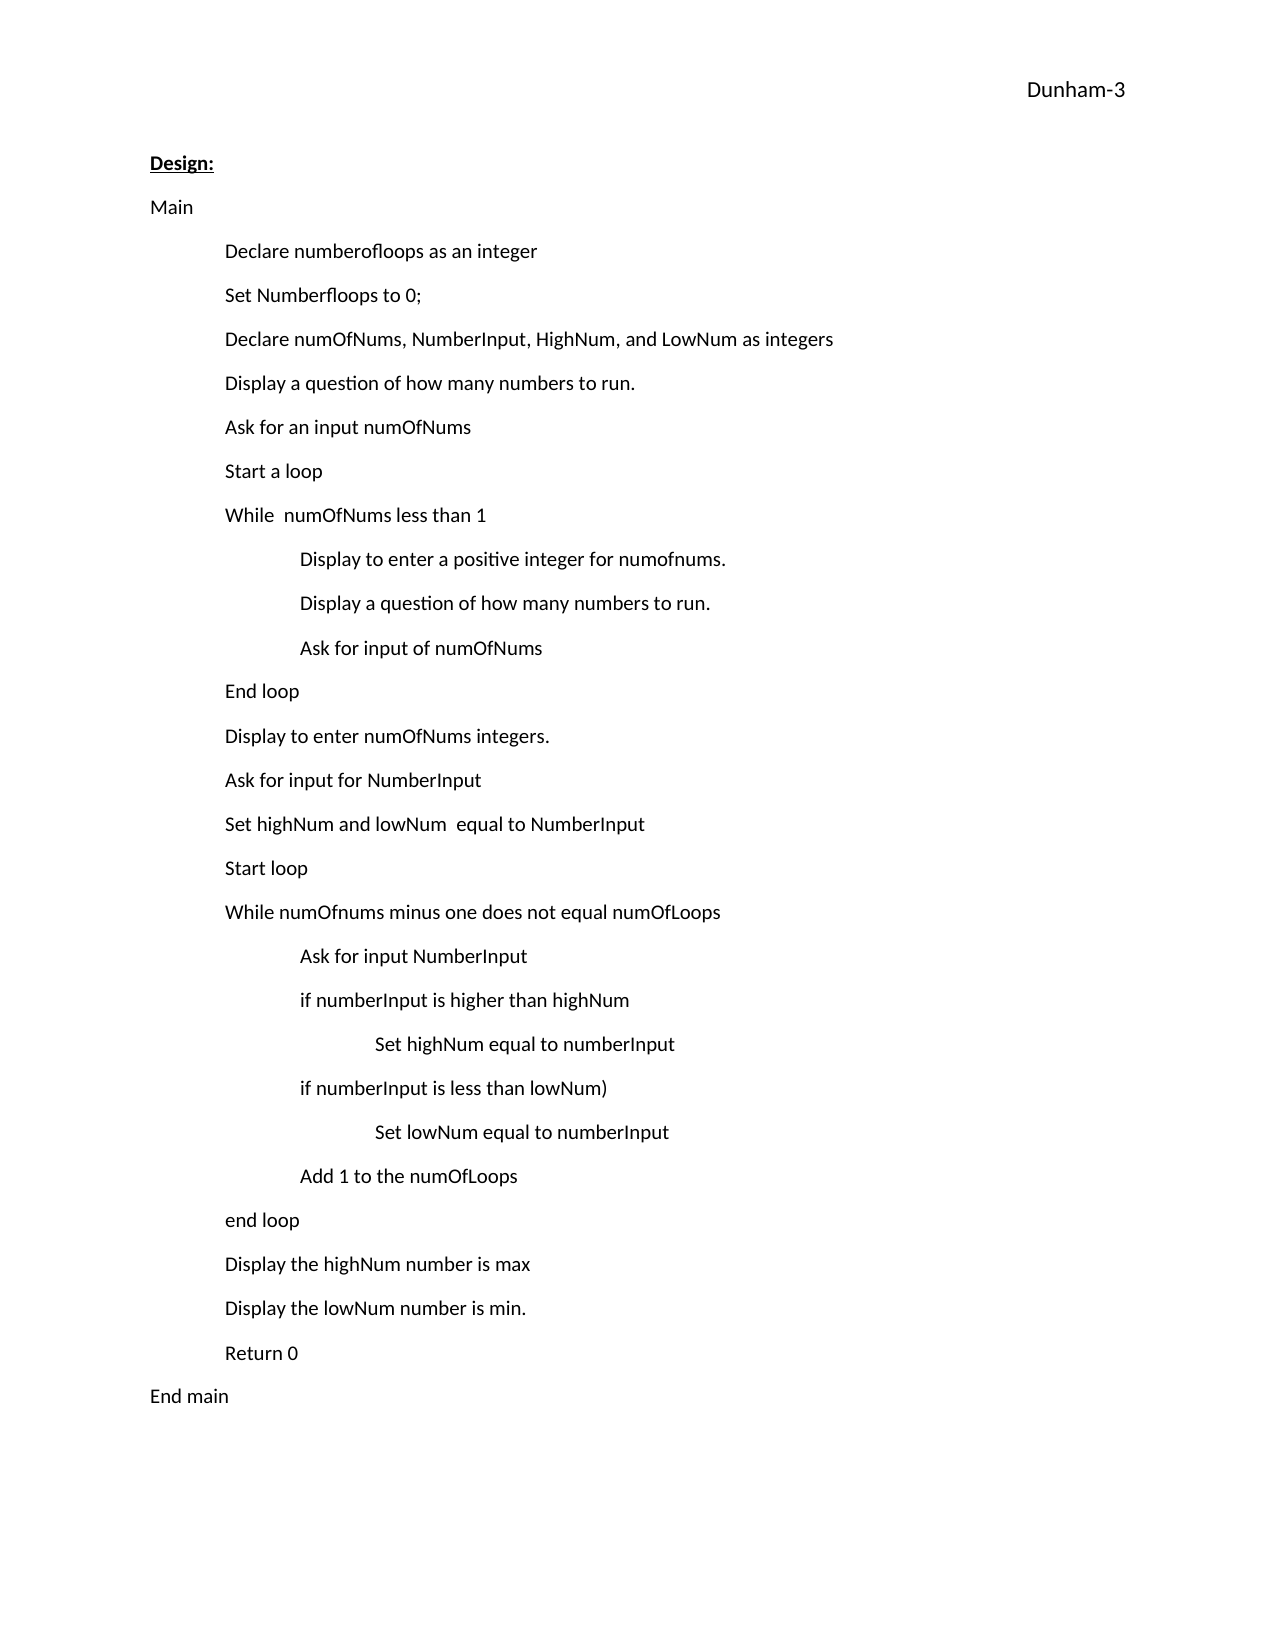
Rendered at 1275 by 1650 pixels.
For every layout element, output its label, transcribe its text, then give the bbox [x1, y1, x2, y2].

text Declare numOfNums, NumberInput, HighNum, and LowNum as integers [150, 326, 1125, 352]
text Start a loop [150, 458, 1125, 484]
text Ask for input NumberInput [225, 943, 1125, 968]
text Display the lowNum number is min. [150, 1296, 1125, 1321]
text Declare numberofloops as an integer [150, 238, 1125, 263]
text End loop [150, 679, 1125, 704]
text Set Numberfloops to 0; [150, 282, 1125, 308]
text Add 1 to the numOfLoops [225, 1163, 1125, 1189]
text Set highNum and lowNum equal to NumberInput [150, 811, 1125, 836]
text Main [150, 194, 1125, 219]
text Display a question of how many numbers to run. [150, 591, 1125, 616]
text Return 0 [150, 1340, 1125, 1365]
text Ask for an input numOfNums [150, 414, 1125, 440]
text While numOfnums minus one does not equal numOfLoops [150, 899, 1125, 924]
text While numOfNums less than 1 [150, 502, 1125, 528]
text Ask for input for NumberInput [225, 767, 1125, 792]
text End main [150, 1384, 1125, 1409]
text end loop [225, 1207, 1125, 1233]
text if numberInput is higher than highNum [225, 987, 1125, 1013]
text Display to enter numOfNums integers. [150, 723, 1125, 748]
text Set highNum equal to numberInput [300, 1031, 1125, 1057]
text if numberInput is less than lowNum) [225, 1075, 1125, 1101]
text Display a question of how many numbers to run. [150, 370, 1125, 396]
text Set lowNum equal to numberInput [300, 1119, 1125, 1145]
text Design: [150, 150, 1125, 175]
text Ask for input of numOfNums [225, 635, 1125, 660]
text Start loop [150, 855, 1125, 880]
text Display to enter a positive integer for numofnums. [225, 547, 1125, 572]
text Display the highNum number is max [150, 1252, 1125, 1277]
